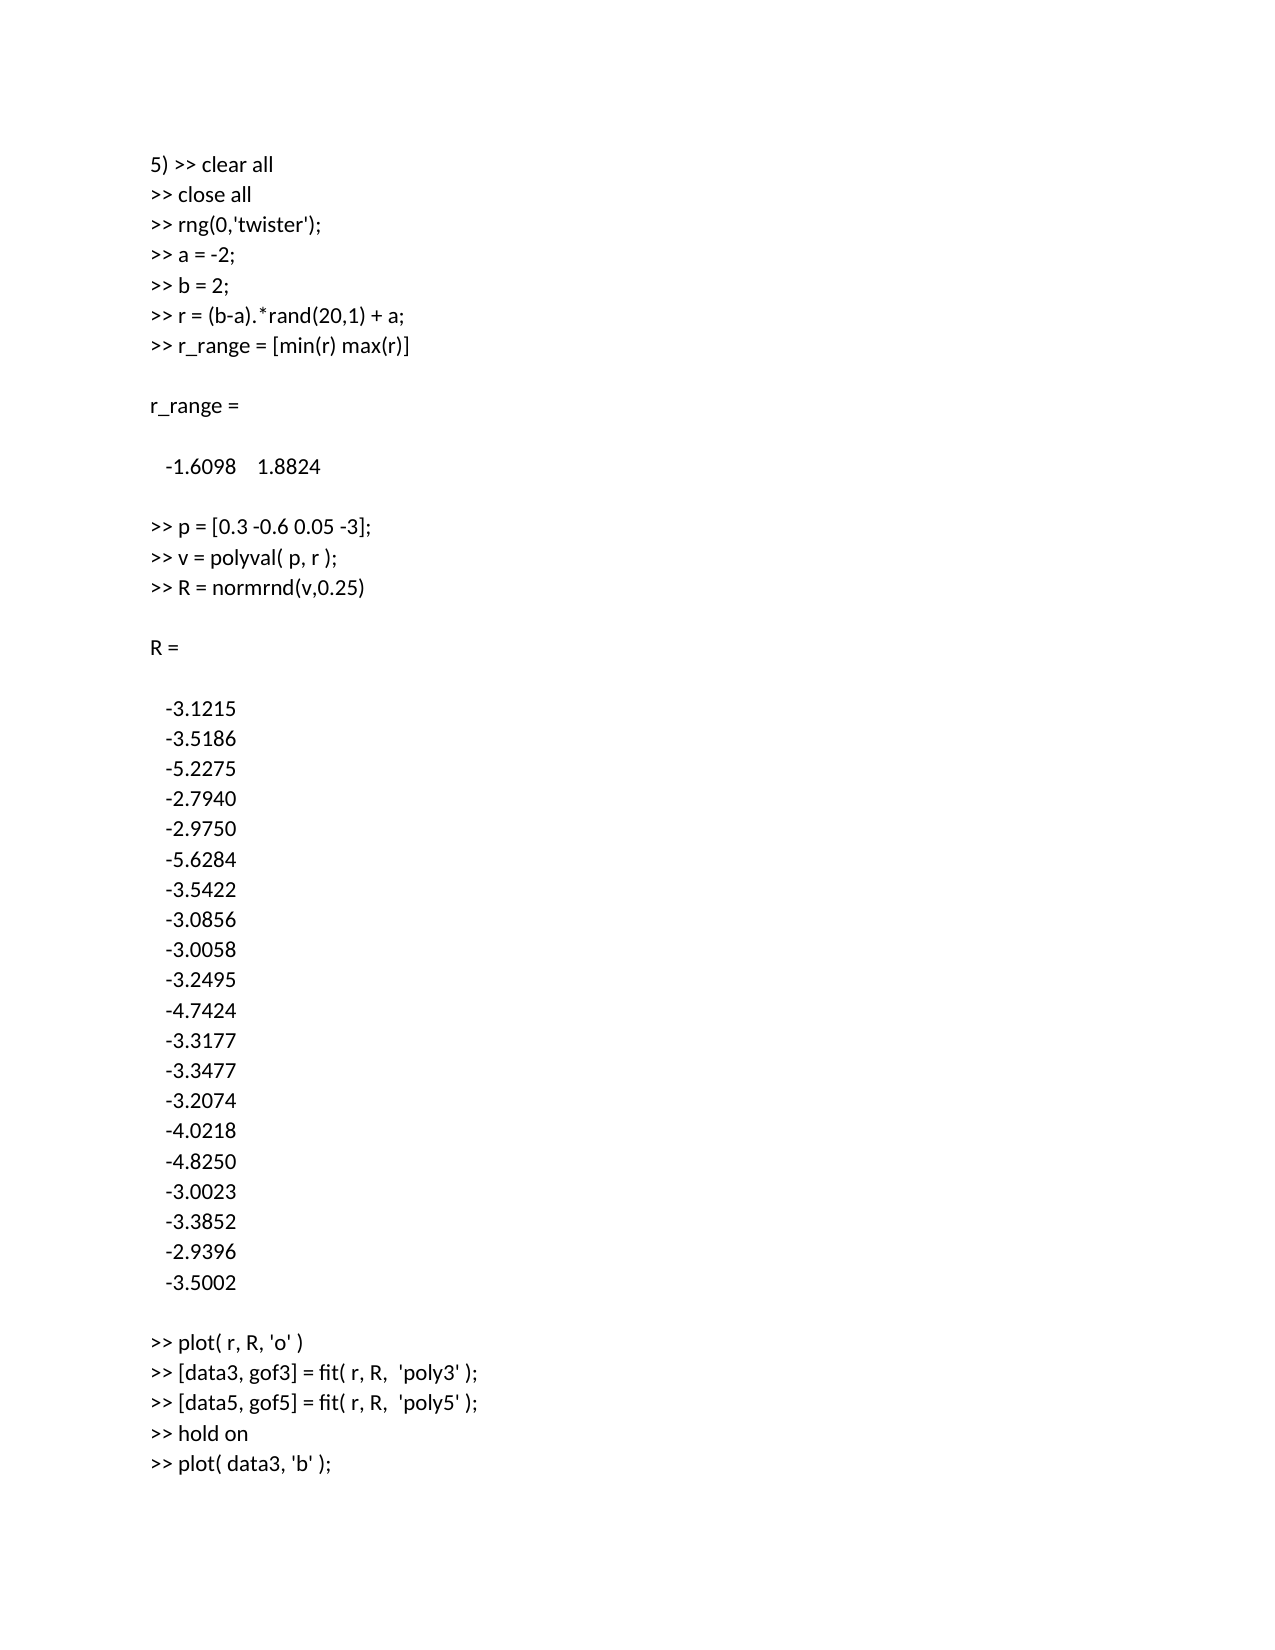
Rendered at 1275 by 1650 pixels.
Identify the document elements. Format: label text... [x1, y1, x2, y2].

text -3.3852 [150, 1207, 1125, 1235]
text >> v = polyval( p, r ); [150, 543, 1125, 571]
text -3.3477 [150, 1056, 1125, 1084]
text >> r = (b-a).*rand(20,1) + a; [150, 301, 1125, 329]
text -3.5422 [150, 875, 1125, 903]
text >> plot( r, R, 'o' ) [150, 1328, 1125, 1356]
text -4.7424 [150, 996, 1125, 1024]
text -3.3177 [150, 1026, 1125, 1054]
text >> r_range = [min(r) max(r)] [150, 331, 1125, 359]
text -1.6098 1.8824 [150, 452, 1125, 480]
text >> [data3, gof3] = fit( r, R, 'poly3' ); [150, 1358, 1125, 1386]
text -5.2275 [150, 754, 1125, 782]
text -4.8250 [150, 1147, 1125, 1175]
text -2.9750 [150, 814, 1125, 843]
text >> [data5, gof5] = fit( r, R, 'poly5' ); [150, 1388, 1125, 1417]
text -3.5002 [150, 1268, 1125, 1296]
text 5) >> clear all [150, 150, 1125, 178]
text -3.0856 [150, 905, 1125, 933]
text -3.0058 [150, 935, 1125, 963]
text >> R = normrnd(v,0.25) [150, 573, 1125, 601]
text >> hold on [150, 1419, 1125, 1447]
text -3.5186 [150, 724, 1125, 752]
text -3.0023 [150, 1177, 1125, 1205]
text >> a = -2; [150, 241, 1125, 269]
text r_range = [150, 392, 1125, 420]
text >> p = [0.3 -0.6 0.05 -3]; [150, 512, 1125, 541]
text >> rng(0,'twister'); [150, 210, 1125, 238]
text R = [150, 633, 1125, 661]
text -5.6284 [150, 845, 1125, 873]
text >> plot( data3, 'b' ); [150, 1449, 1125, 1477]
text -2.9396 [150, 1237, 1125, 1266]
text -3.2495 [150, 966, 1125, 994]
text -2.7940 [150, 784, 1125, 812]
text -3.2074 [150, 1086, 1125, 1114]
text >> b = 2; [150, 271, 1125, 299]
text >> close all [150, 180, 1125, 208]
text -4.0218 [150, 1117, 1125, 1145]
text -3.1215 [150, 694, 1125, 722]
